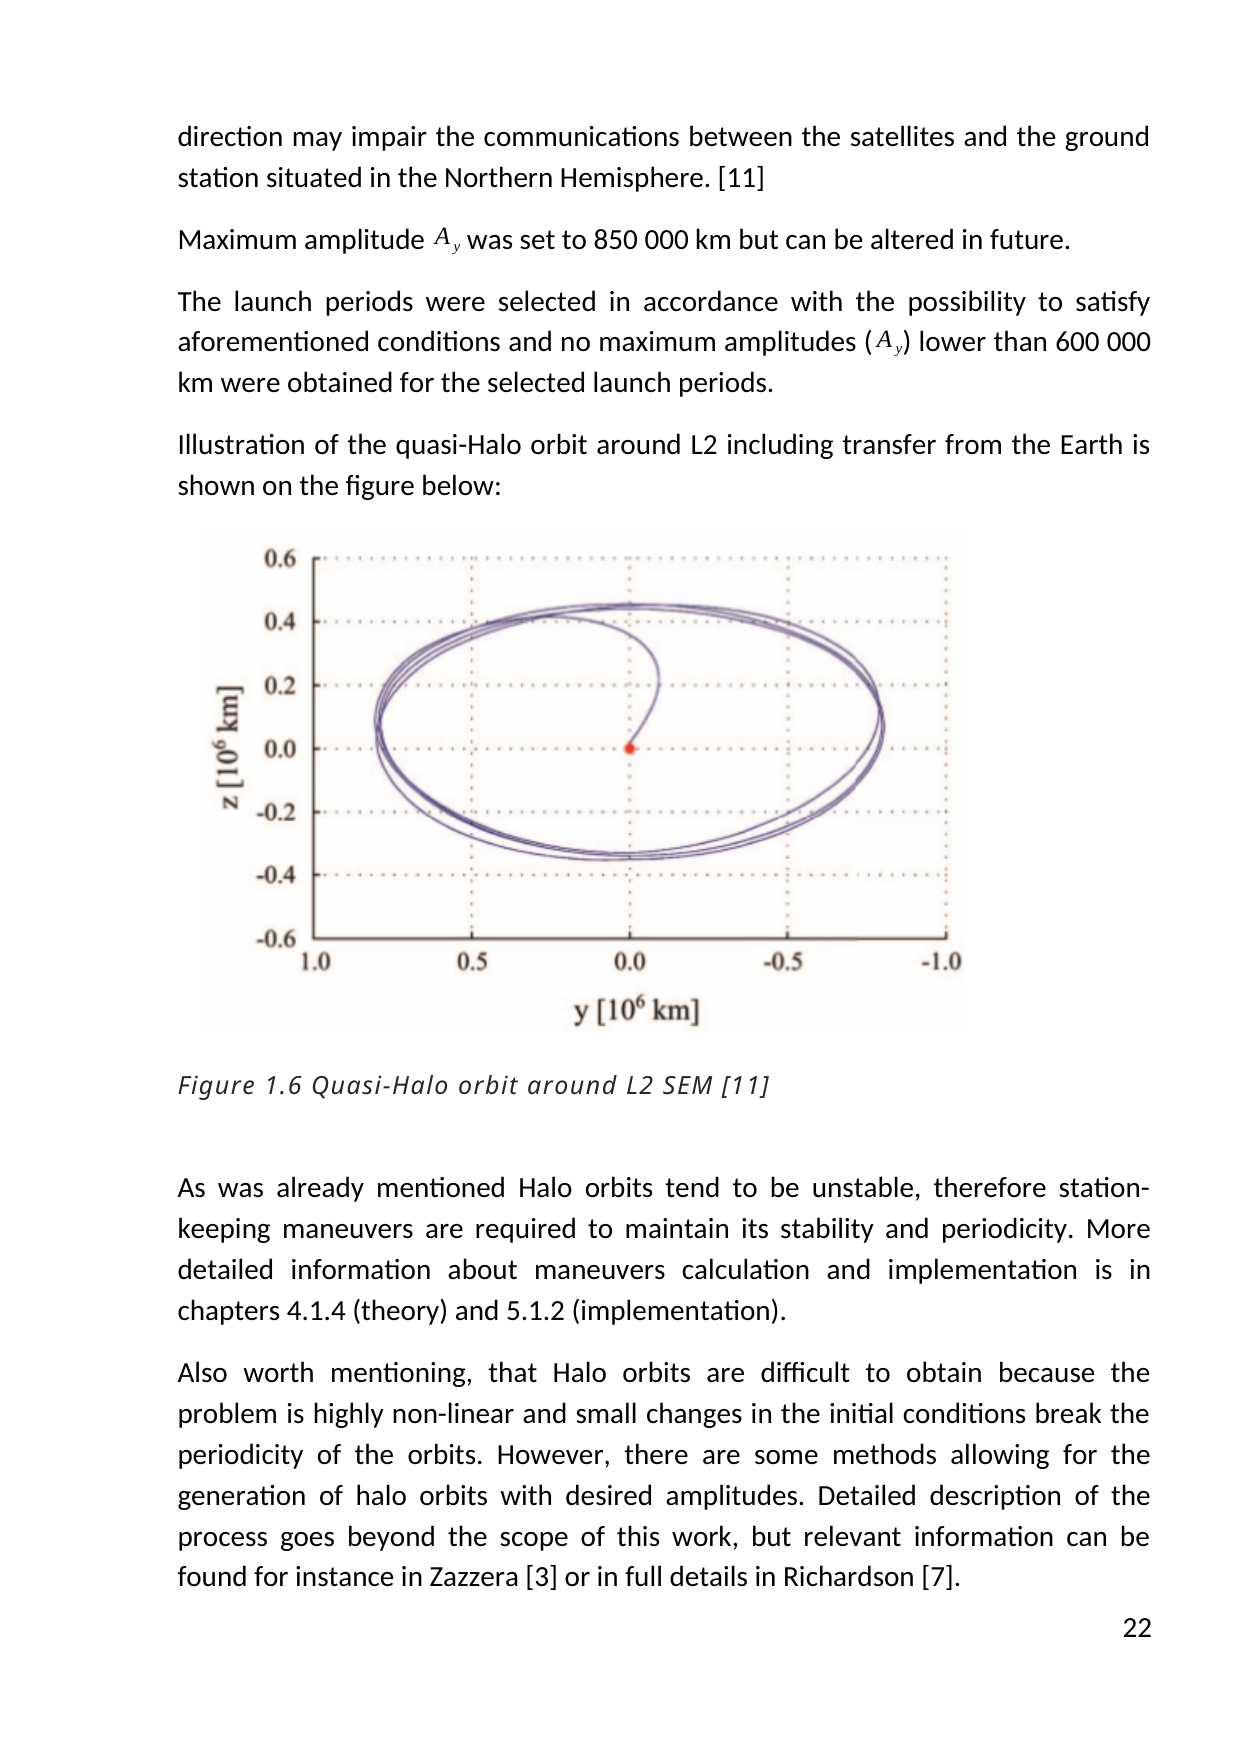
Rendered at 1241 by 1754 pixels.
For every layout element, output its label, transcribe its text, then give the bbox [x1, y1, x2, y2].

text Illustration of the quasi-Halo orbit around L2 including transfer from the Earth is shown on the figure below: [177, 426, 1152, 503]
text Maximum amplitude was set to 850 000 km but can be altered in future. [177, 221, 1152, 256]
text As was already mentioned Halo orbits tend to be unstable, therefore station-keeping maneuvers are required to maintain its stability and periodicity. More detailed information about maneuvers calculation and implementation is in chapters 4.1.4 (theory) and 5.1.2 (implementation). [177, 1169, 1152, 1328]
text The launch periods were selected in accordance with the possibility to satisfy aforementioned conditions and no maximum amplitudes () lower than 600 000 km were obtained for the selected launch periods. [177, 283, 1152, 400]
text Also worth mentioning, that Halo orbits are difficult to obtain because the problem is highly non-linear and small changes in the initial conditions break the periodicity of the orbits. However, there are some methods allowing for the generation of halo orbits with desired amplitudes. Detailed description of the process goes beyond the scope of this work, but relevant information can be found for instance in Zazzera [3] or in full details in Richardson [7]. [177, 1354, 1152, 1594]
subtitle Figure 1.6 Quasi-Halo orbit around L2 SEM [11] [177, 1068, 1152, 1102]
picture [177, 528, 981, 1042]
